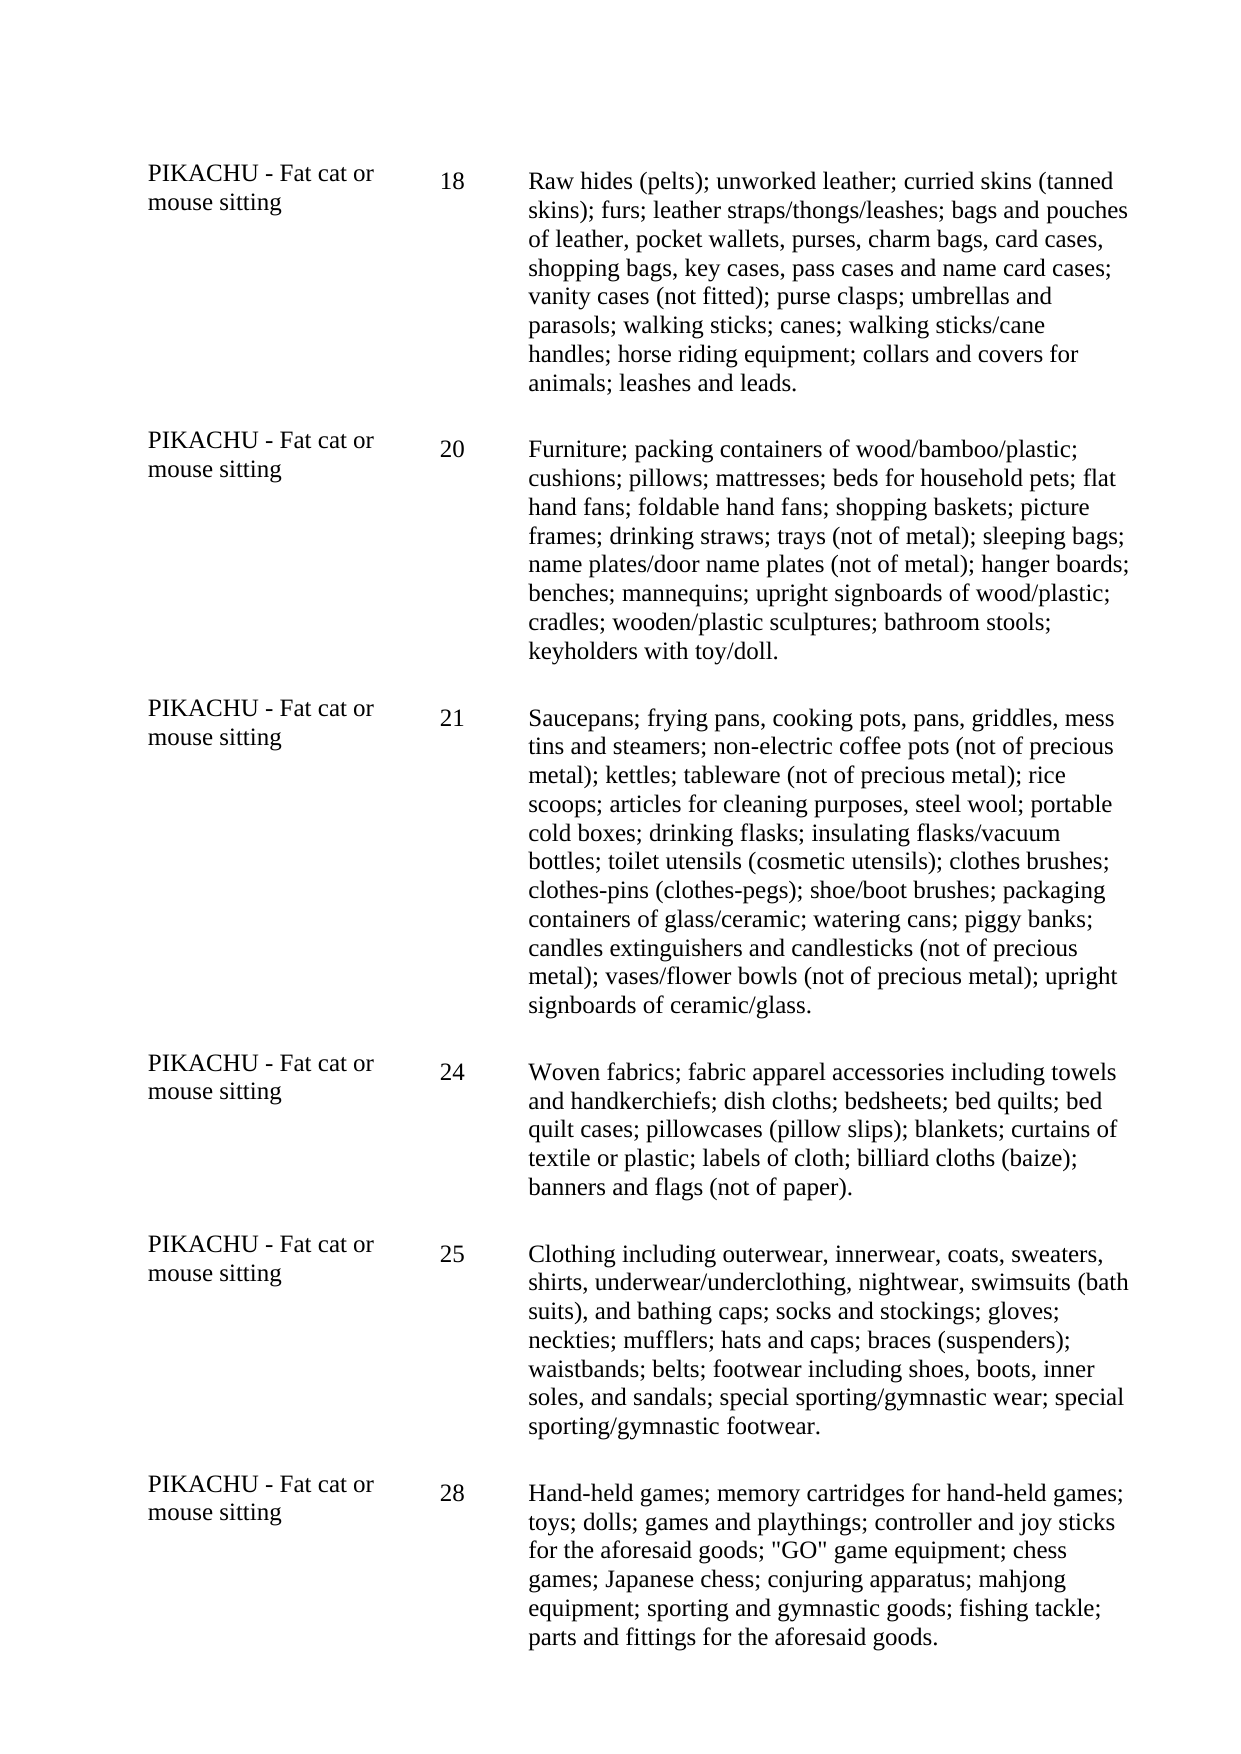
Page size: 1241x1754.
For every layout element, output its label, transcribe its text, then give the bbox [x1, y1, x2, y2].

list Hand-held games; memory cartridges for hand-held games; toys; dolls; games and playthings; controller and joy sticks for the aforesaid goods; "GO" game equipment; chess games; Japanese chess; conjuring apparatus; mahjong equipment; sporting and gymnastic goods; fishing tackle; parts and fittings for the aforesaid goods. [439, 1478, 1124, 1651]
list Clothing including outerwear, innerwear, coats, sweaters, shirts, underwear/underclothing, nightwear, swimsuits (bath suits), and bathing caps; socks and stockings; gloves; neckties; mufflers; hats and caps; braces (suspenders); waistbands; belts; footwear including shoes, boots, inner soles, and sandals; special sporting/gymnastic wear; special sporting/gymnastic footwear. [439, 1239, 1129, 1440]
list Saucepans; frying pans, cooking pots, pans, griddles, mess tins and steamers; non-electric coffee pots (not of precious metal); kettles; tableware (not of precious metal); rice scoops; articles for cleaning purposes, steel wool; portable cold boxes; drinking flasks; insulating flasks/vacuum bottles; toilet utensils (cosmetic utensils); clothes brushes; clothes-pins (clothes-pegs); shoe/boot brushes; packaging containers of glass/ceramic; watering cans; piggy banks; candles extinguishers and candlesticks (not of precious metal); vases/flower bowls (not of precious metal); upright signboards of ceramic/glass. [439, 703, 1118, 1019]
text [148, 1469, 376, 1526]
text 18 Raw hides (pelts); unworked leather; curried skins (tanned skins); furs; leather straps/thongs/leashes; bags and pouches of leather, pocket wallets, purses, charm bags, card cases, shopping bags, key cases, pass cases and name card cases; vanity cases (not fitted); purse clasps; umbrellas and parasols; walking sticks; canes; walking sticks/cane handles; horse riding equipment; collars and covers for animals; leashes and leads. [439, 166, 1128, 396]
text PIKACHU - Fat cat or mouse sitting [148, 425, 376, 483]
list Woven fabrics; fabric apparel accessories including towels and handkerchiefs; dish cloths; bedsheets; bed quilts; bed quilt cases; pillowcases (pillow slips); blankets; curtains of textile or plastic; labels of cloth; billiard cloths (baize); banners and flags (not of paper). [439, 1057, 1118, 1201]
text PIKACHU - Fat cat or mouse sitting [148, 1229, 376, 1287]
text PIKACHU - Fat cat or mouse sitting [148, 158, 376, 216]
text PIKACHU - Fat cat or mouse sitting [148, 1048, 376, 1105]
text PIKACHU - Fat cat or mouse sitting [148, 693, 376, 751]
list Furniture; packing containers of wood/bamboo/plastic; cushions; pillows; mattresses; beds for household pets; flat hand fans; foldable hand fans; shopping baskets; picture frames; drinking straws; trays (not of metal); sleeping bags; name plates/door name plates (not of metal); hanger boards; benches; mannequins; upright signboards of wood/plastic; cradles; wooden/plastic sculptures; bathroom stools; keyholders with toy/doll. [439, 434, 1130, 664]
